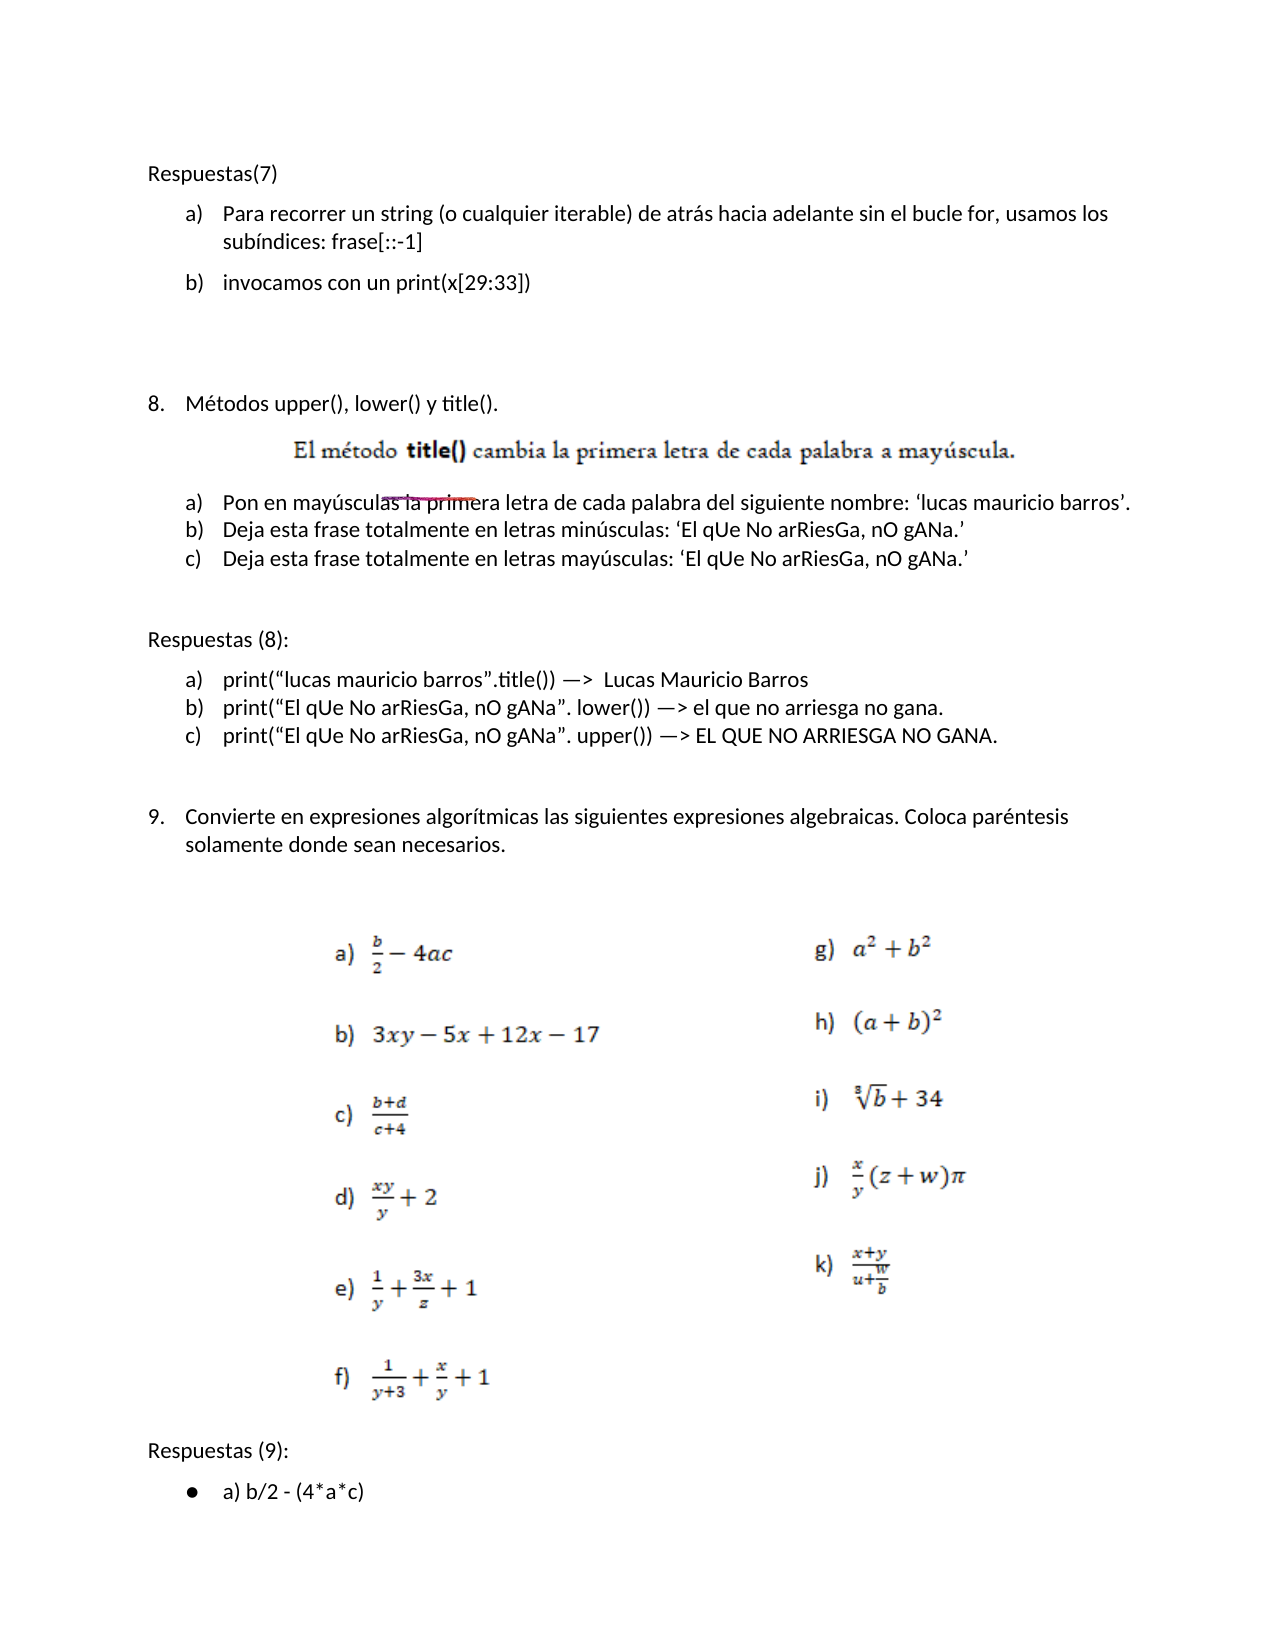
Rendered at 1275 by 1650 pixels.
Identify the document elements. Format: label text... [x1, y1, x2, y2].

list Pon en mayúsculas la primera letra de cada palabra del siguiente nombre: ‘lucas mauricio barros’. [185, 488, 1157, 516]
text Respuestas (9): [148, 1436, 1157, 1464]
list print(“El qUe No arRiesGa, nO gANa”. lower()) —> el que no arriesga no gana. [185, 693, 1157, 721]
list print(“lucas mauricio barros”.title()) —> Lucas Mauricio Barros [185, 665, 1157, 693]
picture [324, 911, 981, 1424]
text Respuestas(7) [148, 159, 1157, 187]
list a) b/2 - (4*a*c) [185, 1477, 1157, 1505]
list Deja esta frase totalmente en letras mayúsculas: ‘El qUe No arRiesGa, nO gANa.’ [185, 544, 1157, 572]
list Deja esta frase totalmente en letras minúsculas: ‘El qUe No arRiesGa, nO gANa.’ [185, 516, 1157, 544]
list print(“El qUe No arRiesGa, nO gANa”. upper()) —> EL QUE NO ARRIESGA NO GANA. [185, 721, 1157, 749]
list Métodos upper(), lower() y title(). [148, 389, 1157, 417]
picture [376, 494, 482, 503]
list Convierte en expresiones algorítmicas las siguientes expresiones algebraicas. Coloca paréntesis solamente donde sean necesarios. [148, 802, 1157, 858]
list invocamos con un print(x[29:33]) [185, 268, 1157, 296]
list Para recorrer un string (o cualquier iterable) de atrás hacia adelante sin el bucle for, usamos los subíndices: frase[::-1] [185, 199, 1157, 255]
text Respuestas (8): [148, 625, 1157, 653]
picture [282, 429, 1022, 476]
